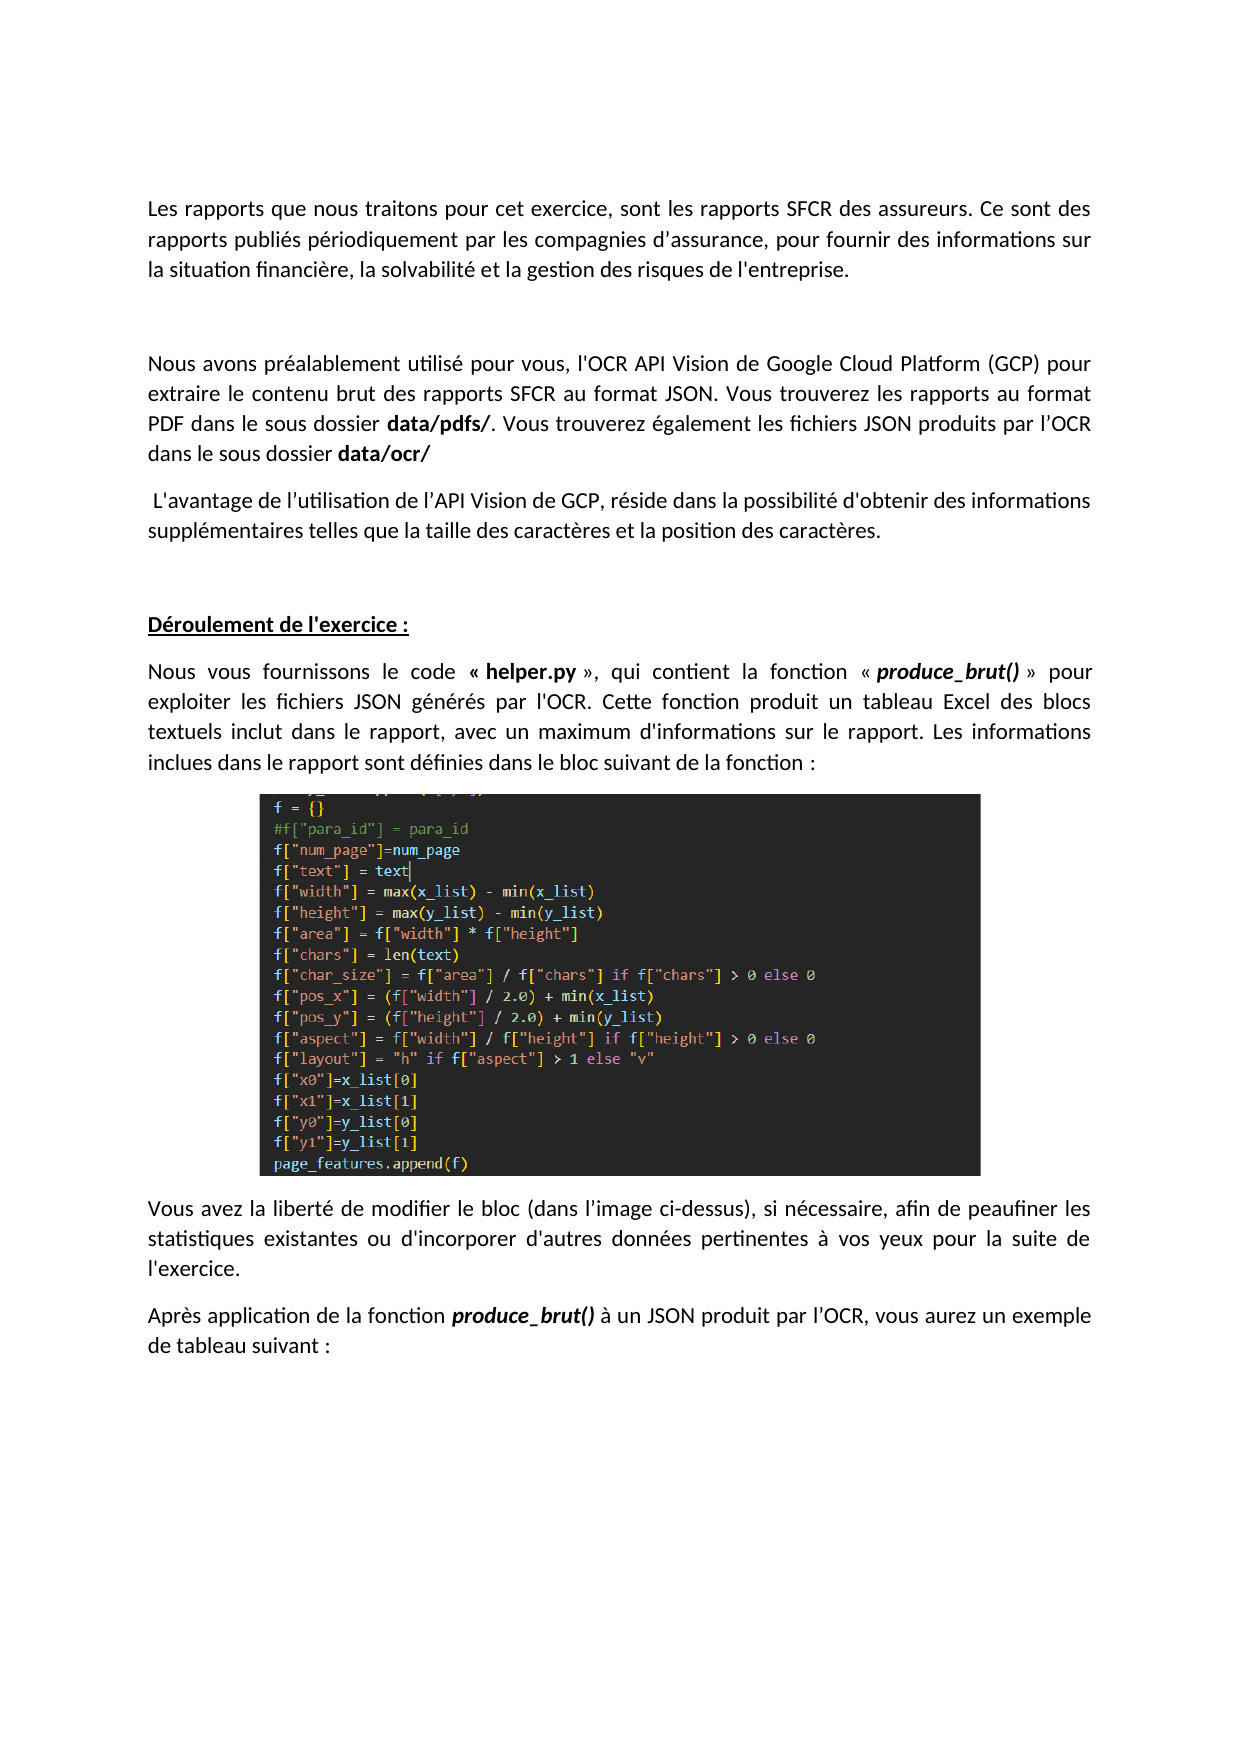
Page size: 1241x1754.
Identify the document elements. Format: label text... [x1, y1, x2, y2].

picture [259, 794, 981, 1176]
text Nous vous fournissons le code « helper.py », qui contient la fonction « produce_brut() » pour exploiter les fichiers JSON générés par l'OCR. Cette fonction produit un tableau Excel des blocs textuels inclut dans le rapport, avec un maximum d'informations sur le rapport. Les informations inclues dans le rapport sont définies dans le bloc suivant de la fonction : [148, 657, 1093, 776]
text L'avantage de l’utilisation de l’API Vision de GCP, réside dans la possibilité d'obtenir des informations supplémentaires telles que la taille des caractères et la position des caractères. [148, 486, 1093, 544]
text Après application de la fonction produce_brut() à un JSON produit par l’OCR, vous aurez un exemple de tableau suivant : [148, 1301, 1093, 1360]
text Les rapports que nous traitons pour cet exercice, sont les rapports SFCR des assureurs. Ce sont des rapports publiés périodiquement par les compagnies d’assurance, pour fournir des informations sur la situation financière, la solvabilité et la gestion des risques de l'entreprise. [148, 194, 1093, 283]
text Déroulement de l'exercice : [148, 610, 1093, 638]
text Nous avons préalablement utilisé pour vous, l'OCR API Vision de Google Cloud Platform (GCP) pour extraire le contenu brut des rapports SFCR au format JSON. Vous trouverez les rapports au format PDF dans le sous dossier data/pdfs/. Vous trouverez également les fichiers JSON produits par l’OCR dans le sous dossier data/ocr/ [148, 349, 1093, 467]
text Vous avez la liberté de modifier le bloc (dans l’image ci-dessus), si nécessaire, afin de peaufiner les statistiques existantes ou d'incorporer d'autres données pertinentes à vos yeux pour la suite de l'exercice. [148, 1194, 1093, 1283]
